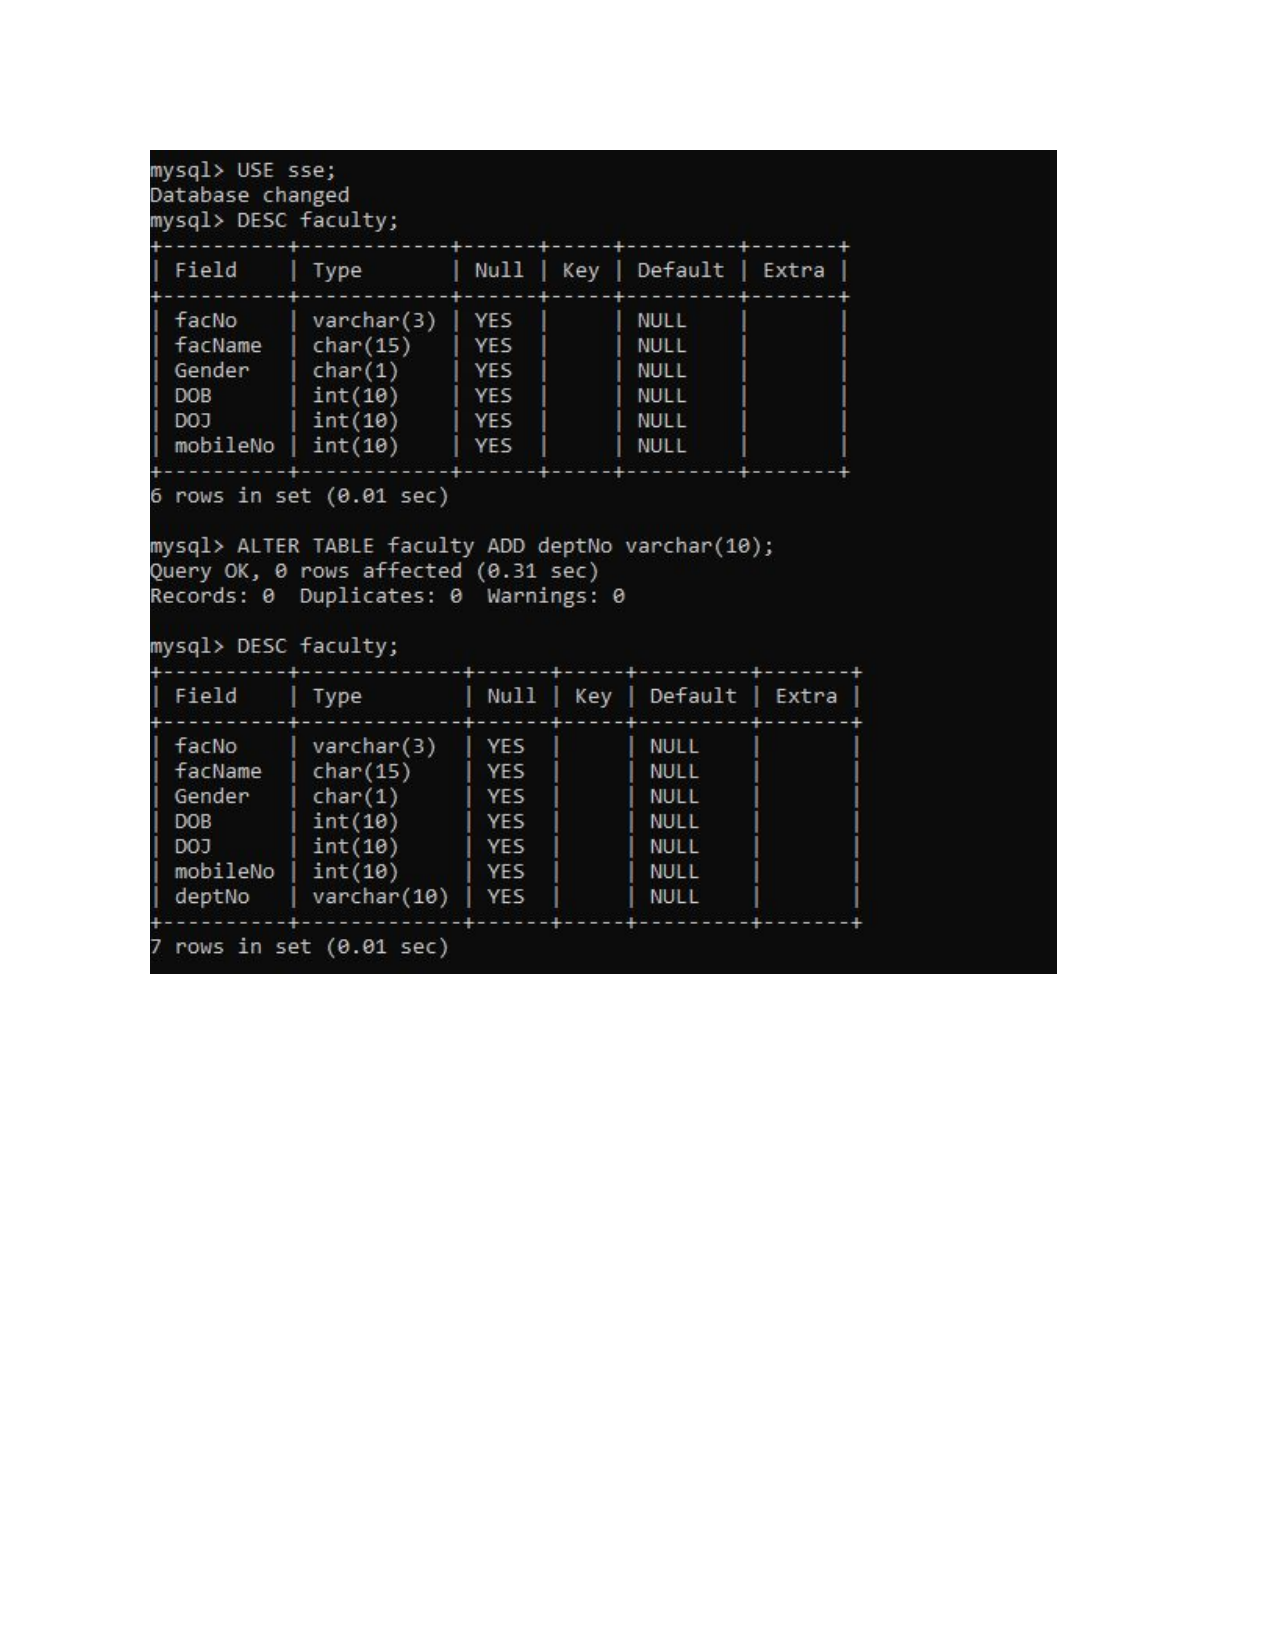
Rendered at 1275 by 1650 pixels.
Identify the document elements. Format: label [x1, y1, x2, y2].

picture [150, 150, 1057, 974]
